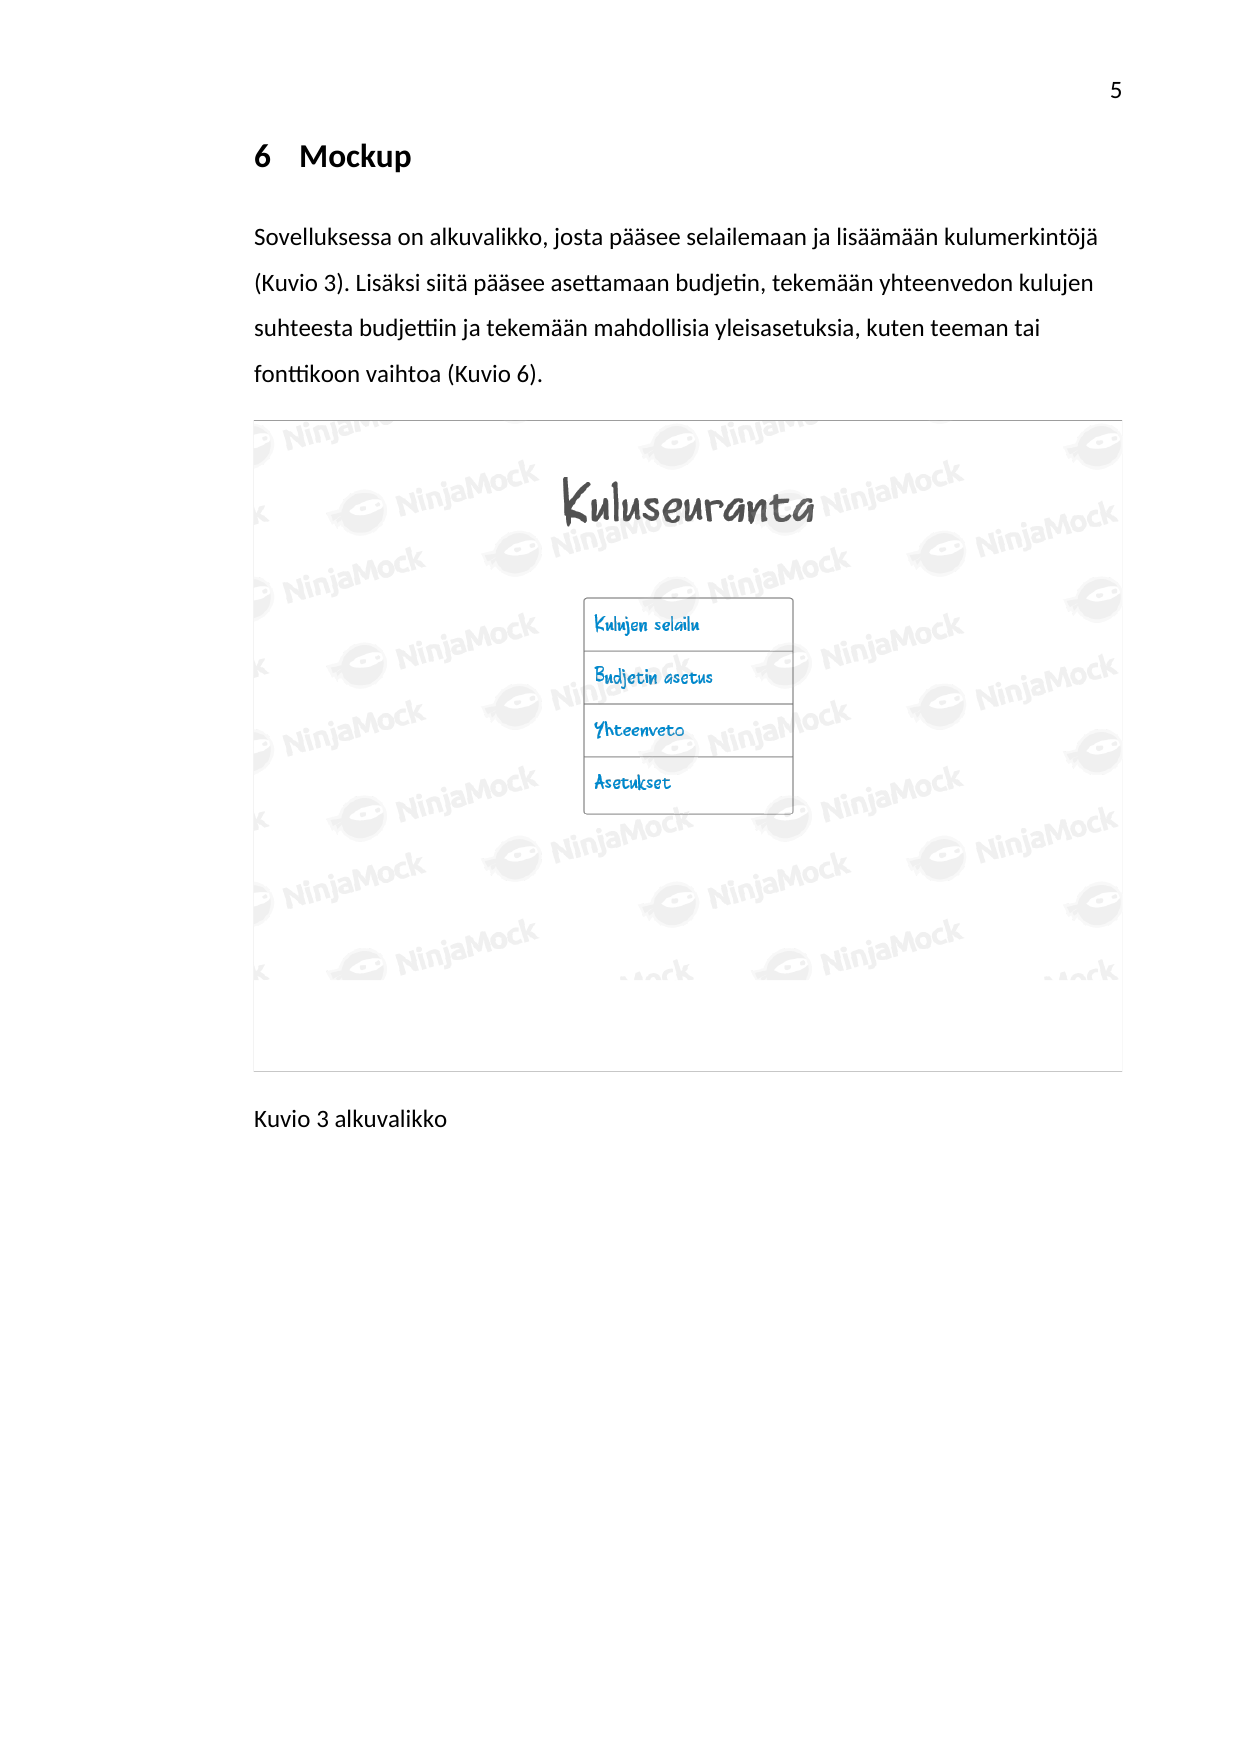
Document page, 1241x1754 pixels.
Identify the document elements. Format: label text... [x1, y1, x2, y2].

subtitle Mockup [254, 135, 1122, 176]
text Sovelluksessa on alkuvalikko, josta pääsee selailemaan ja lisäämään kulumerkintöjä (Kuvio 3). Lisäksi siitä pääsee asettamaan budjetin, tekemään yhteenvedon kulujen suhteesta budjettiin ja tekemään mahdollisia yleisasetuksia, kuten teeman tai fonttikoon vaihtoa (Kuvio 6). [254, 221, 1122, 389]
picture [253, 420, 1123, 1072]
text Kuvio 3 alkuvalikko [254, 1104, 1122, 1134]
